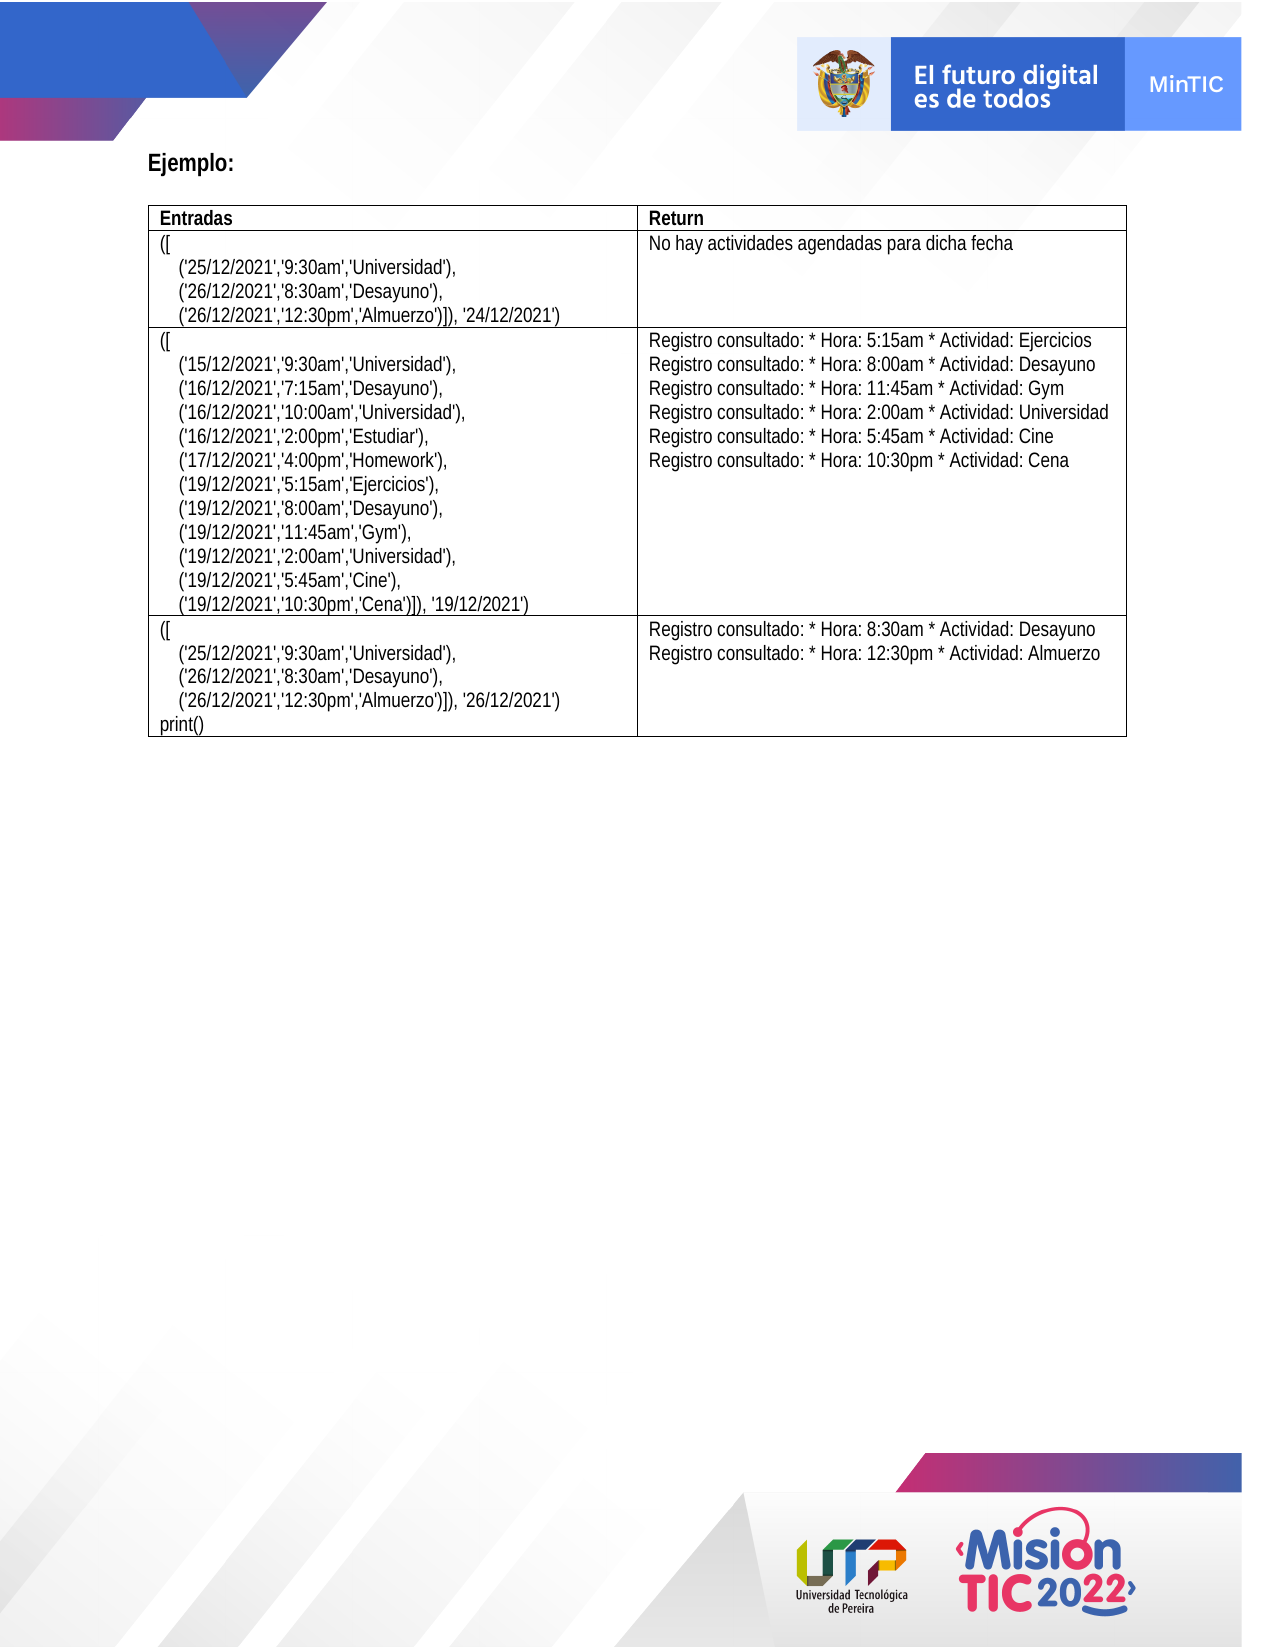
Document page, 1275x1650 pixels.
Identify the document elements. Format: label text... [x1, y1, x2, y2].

table_cell ([ ('25/12/2021','9:30am','Universidad'), ('26/12/2021','8:30am','Desayuno'), ('26/12/2021','12:30pm','Almuerzo')]), '26/12/2021') print() [149, 616, 637, 736]
table_cell Registro consultado: * Hora: 5:15am * Actividad: Ejercicios Registro consultado: * Hora: 8:00am * Actividad: Desayuno Registro consultado: * Hora: 11:45am * Actividad: Gym Registro consultado: * Hora: 2:00am * Actividad: Universidad Registro consultado: * Hora: 5:45am * Actividad: Cine Registro consultado: * Hora: 10:30pm * Actividad: Cena [638, 328, 1126, 615]
table_cell No hay actividades agendadas para dicha fecha [638, 231, 1126, 327]
table_cell ([ ('25/12/2021','9:30am','Universidad'), ('26/12/2021','8:30am','Desayuno'), ('26/12/2021','12:30pm','Almuerzo')]), '24/12/2021') [149, 231, 637, 327]
text Ejemplo: [148, 148, 1127, 176]
table_cell Registro consultado: * Hora: 8:30am * Actividad: Desayuno Registro consultado: * Hora: 12:30pm * Actividad: Almuerzo [638, 616, 1126, 736]
picture [0, 2, 1242, 559]
table_cell ([ ('15/12/2021','9:30am','Universidad'), ('16/12/2021','7:15am','Desayuno'), ('16/12/2021','10:00am','Universidad'), ('16/12/2021','2:00pm','Estudiar'), ('17/12/2021','4:00pm','Homework'), ('19/12/2021','5:15am','Ejercicios'), ('19/12/2021','8:00am','Desayuno'), ('19/12/2021','11:45am','Gym'), ('19/12/2021','2:00am','Universidad'), ('19/12/2021','5:45am','Cine'), ('19/12/2021','10:30pm','Cena')]), '19/12/2021') [149, 328, 637, 615]
picture [0, 1203, 1242, 1647]
table_header Entradas [149, 206, 637, 230]
table_header Return [638, 206, 1126, 230]
